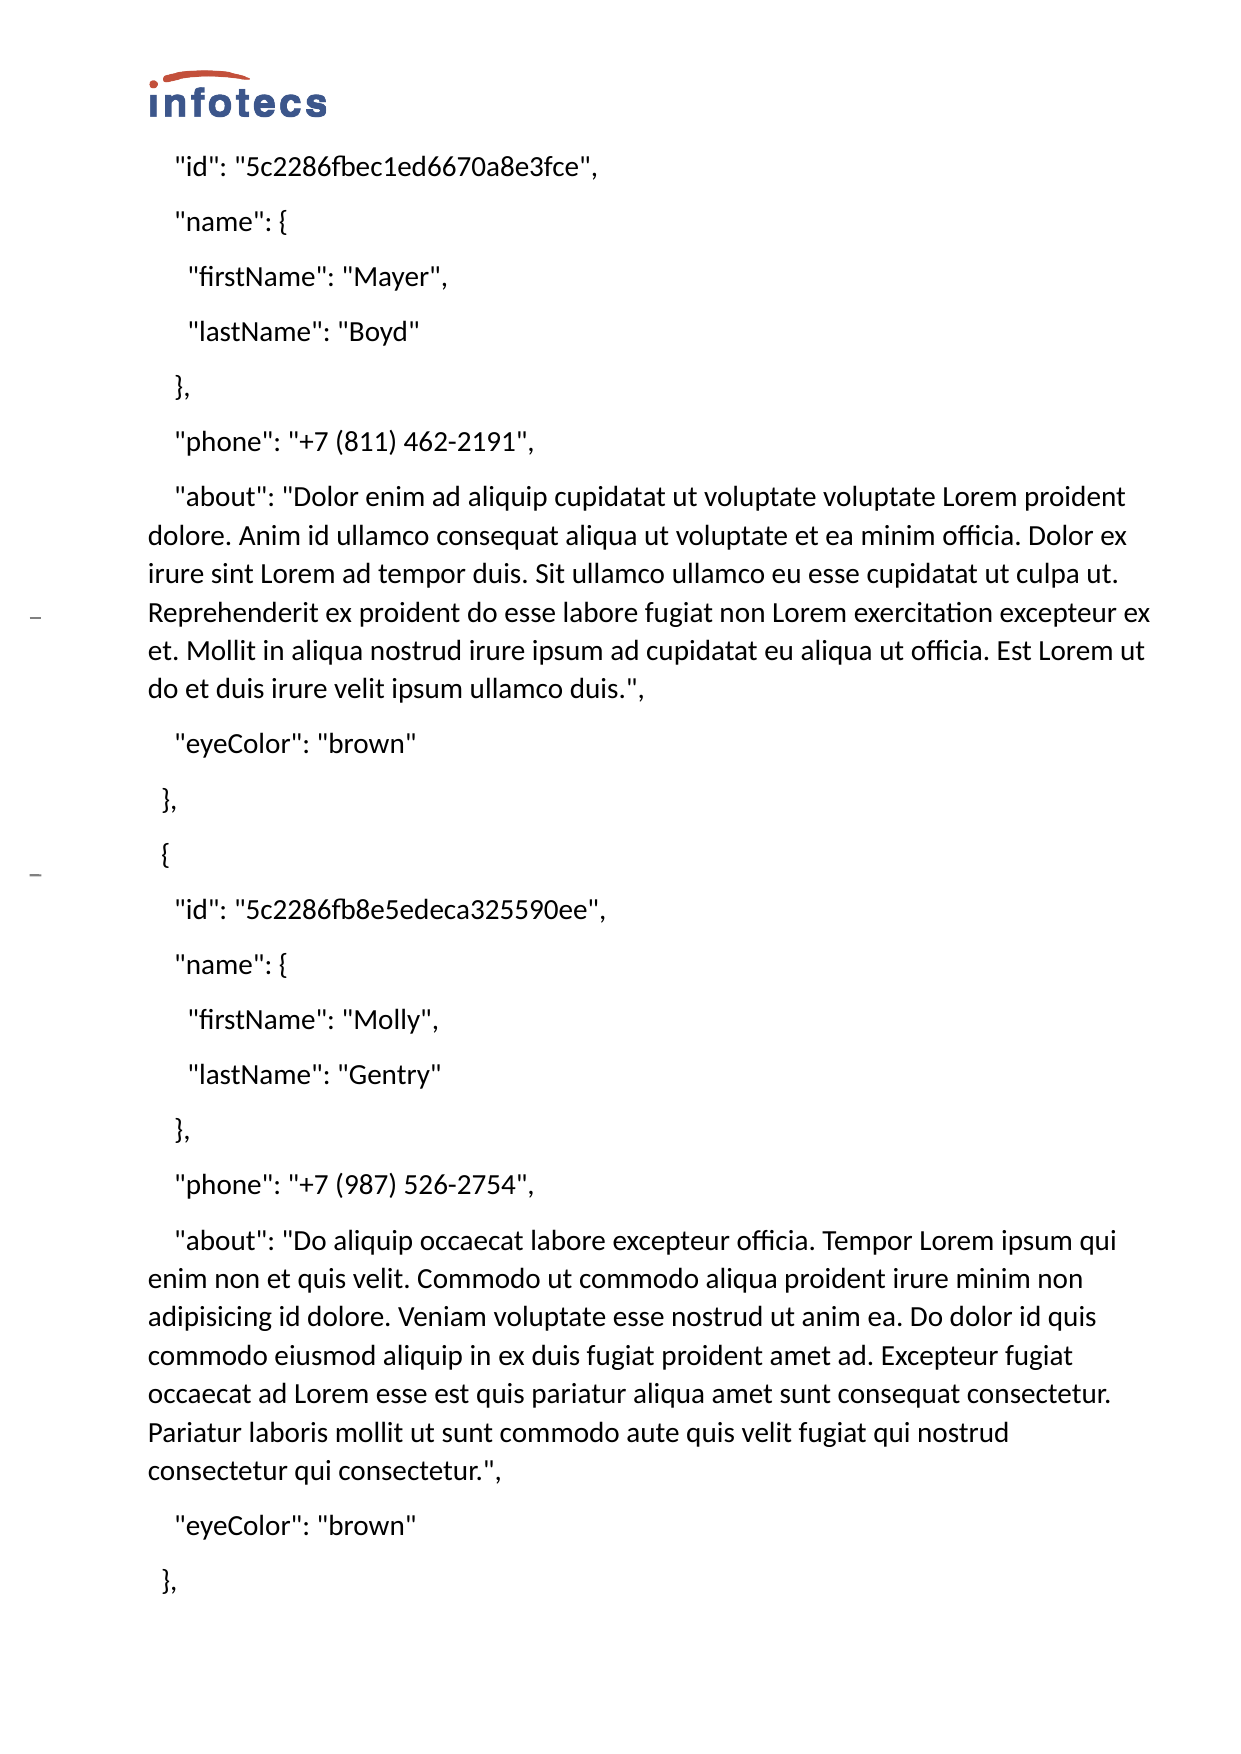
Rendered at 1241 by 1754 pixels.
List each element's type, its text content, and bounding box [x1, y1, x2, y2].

text "id": "5c2286fb8e5edeca325590ee", [148, 891, 1152, 927]
text "lastName": "Gentry" [148, 1056, 1152, 1092]
text "name": { [148, 203, 1152, 238]
text "about": "Do aliquip occaecat labore excepteur officia. Tempor Lorem ipsum qui enim non et quis velit. Commodo ut commodo aliqua proident irure minim non adipisicing id dolore. Veniam voluptate esse nostrud ut anim ea. Do dolor id quis commodo eiusmod aliquip in ex duis fugiat proident amet ad. Excepteur fugiat occaecat ad Lorem esse est quis pariatur aliqua amet sunt consequat consectetur. Pariatur laboris mollit ut sunt commodo aute quis velit fugiat qui nostrud consectetur qui consectetur.", [148, 1222, 1152, 1488]
text "firstName": "Molly", [148, 1001, 1152, 1037]
text }, [148, 1562, 1152, 1598]
text "firstName": "Mayer", [148, 258, 1152, 293]
text "phone": "+7 (987) 526-2754", [148, 1166, 1152, 1202]
text }, [148, 368, 1152, 404]
picture [148, 70, 327, 118]
text }, [148, 781, 1152, 816]
text "eyeColor": "brown" [148, 1507, 1152, 1543]
text "id": "5c2286fbec1ed6670a8e3fce", [148, 148, 1152, 183]
text "name": { [148, 946, 1152, 982]
text "about": "Dolor enim ad aliquip cupidatat ut voluptate voluptate Lorem proident dolore. Anim id ullamco consequat aliqua ut voluptate et ea minim officia. Dolor ex irure sint Lorem ad tempor duis. Sit ullamco ullamco eu esse cupidatat ut culpa ut. Reprehenderit ex proident do esse labore fugiat non Lorem exercitation excepteur ex et. Mollit in aliqua nostrud irure ipsum ad cupidatat eu aliqua ut officia. Est Lorem ut do et duis irure velit ipsum ullamco duis.", [148, 478, 1152, 706]
text }, [148, 1111, 1152, 1147]
text "phone": "+7 (811) 462-2191", [148, 423, 1152, 459]
text { [148, 836, 1152, 871]
text "lastName": "Boyd" [148, 313, 1152, 349]
text "eyeColor": "brown" [148, 726, 1152, 761]
